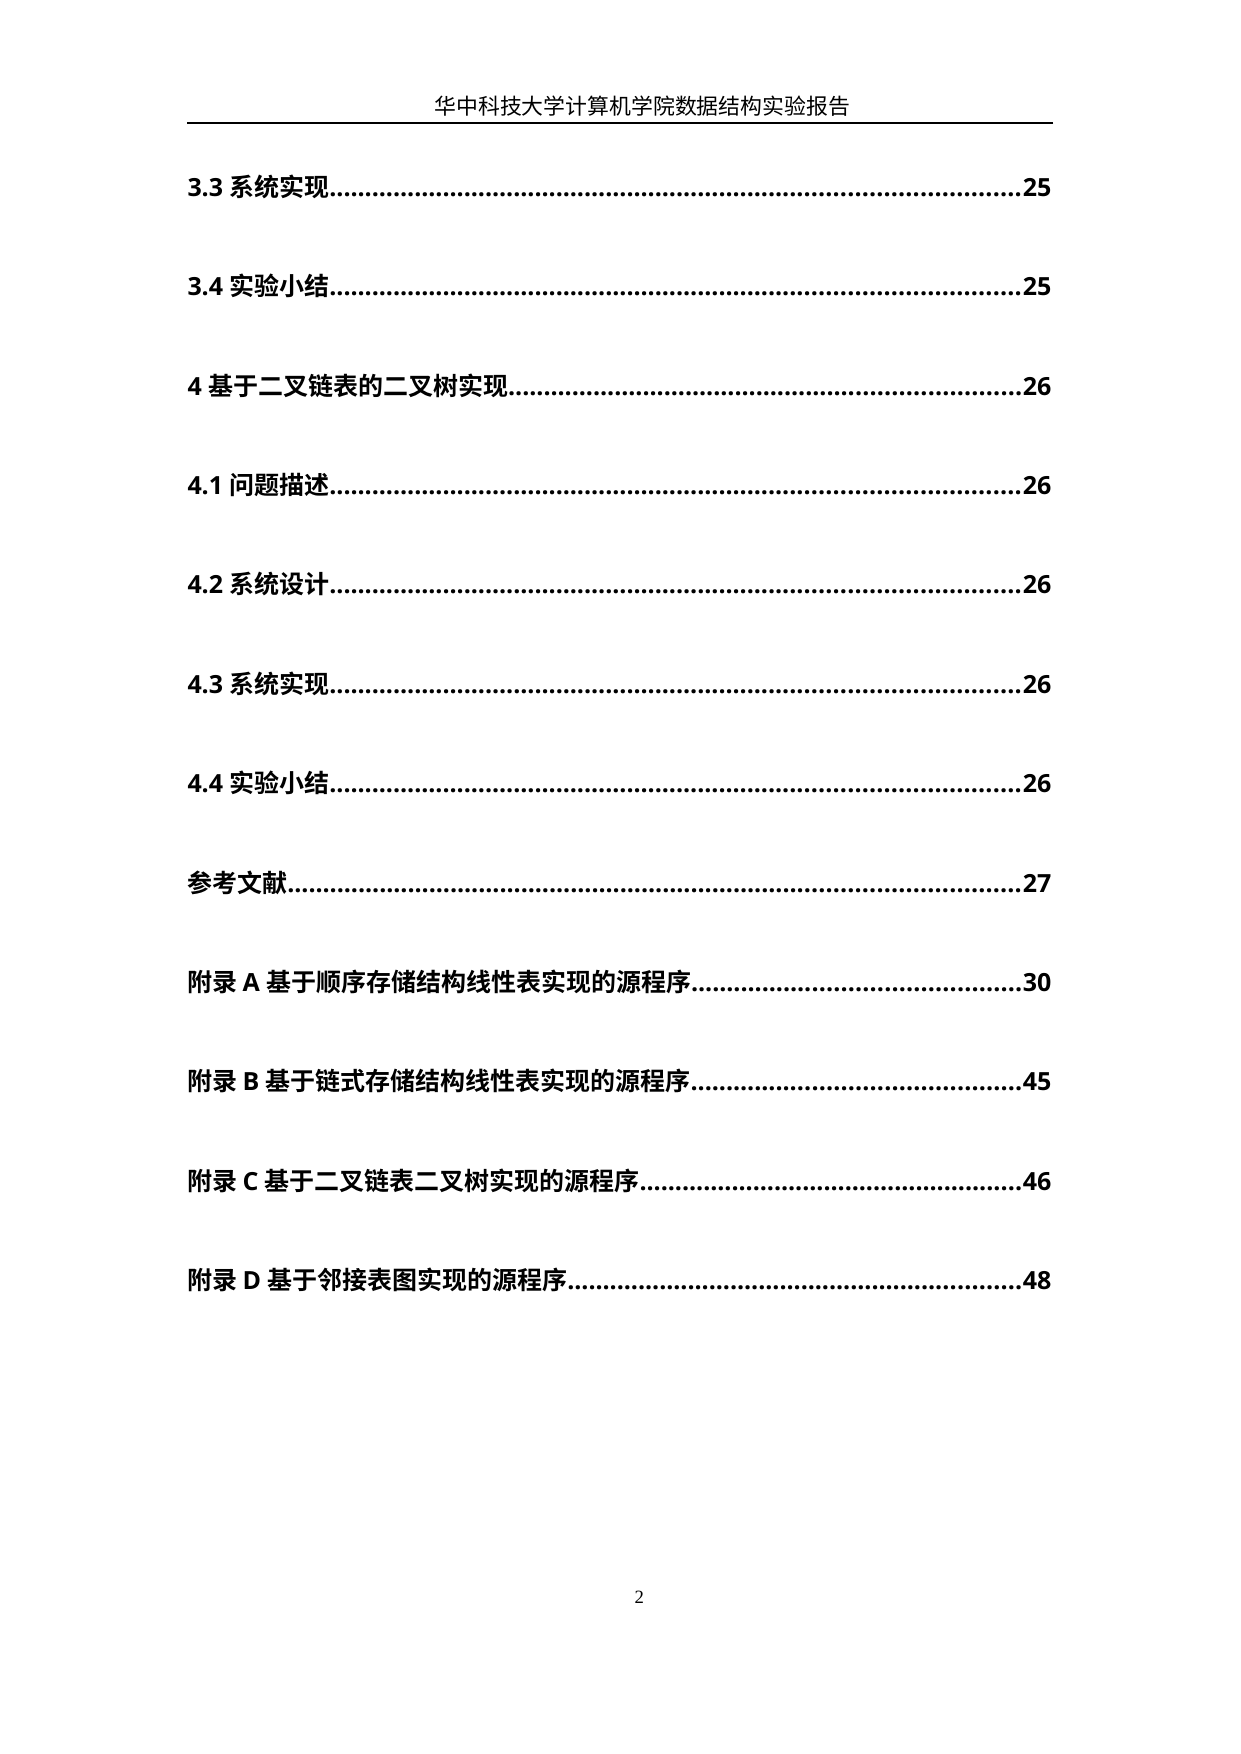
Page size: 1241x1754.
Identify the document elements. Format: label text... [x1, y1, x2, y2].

text 附录B 基于链式存储结构线性表实现的源程序 45 [187, 1047, 1053, 1112]
text 参考文献 27 [187, 849, 1053, 914]
text 附录D 基于邻接表图实现的源程序 48 [187, 1246, 1053, 1311]
text 4.2 系统设计 26 [187, 551, 1053, 616]
text 3.4 实验小结 25 [187, 252, 1053, 317]
text 附录C 基于二叉链表二叉树实现的源程序 46 [187, 1147, 1053, 1212]
text 附录A 基于顺序存储结构线性表实现的源程序 30 [187, 948, 1053, 1013]
text 4.1 问题描述 26 [187, 451, 1053, 516]
text 4.3 系统实现 26 [187, 650, 1053, 715]
text 3.3 系统实现 25 [187, 153, 1053, 218]
text 4 基于二叉链表的二叉树实现 26 [187, 352, 1053, 417]
text 4.4 实验小结 26 [187, 749, 1053, 814]
